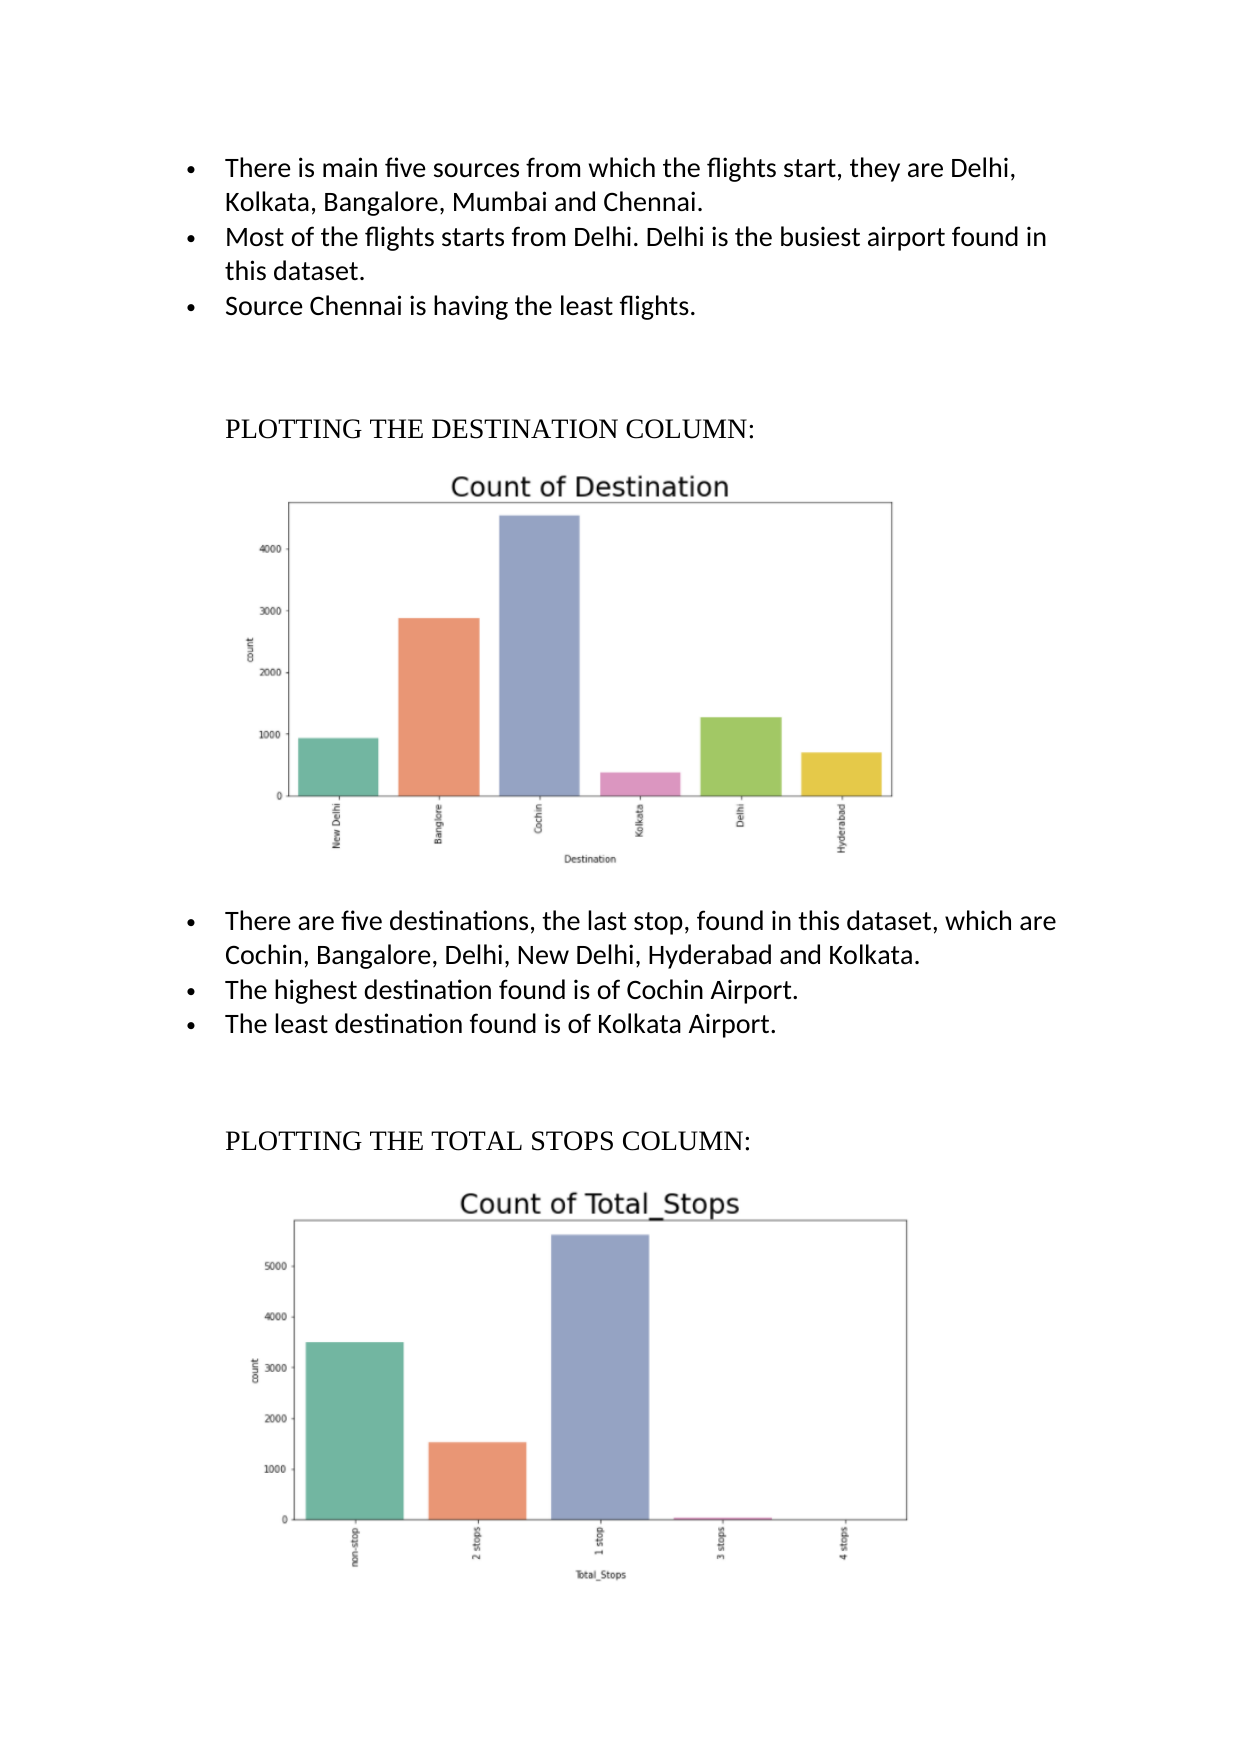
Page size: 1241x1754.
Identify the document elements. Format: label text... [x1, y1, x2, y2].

list The highest destination found is of Cochin Airport. [187, 972, 1090, 1006]
text PLOTTING THE DESTINATION COLUMN: [225, 413, 1090, 445]
list The least destination found is of Kolkata Airport. [187, 1006, 1090, 1041]
picture [225, 474, 943, 874]
list There are five destinations, the last stop, found in this dataset, which are Cochin, Bangalore, Delhi, New Delhi, Hyderabad and Kolkata. [187, 903, 1090, 972]
list Source Chennai is having the least flights. [187, 287, 1090, 322]
list Most of the flights starts from Delhi. Delhi is the busiest airport found in this dataset. [187, 219, 1090, 287]
list There is main five sources from which the flights start, they are Delhi, Kolkata, Bangalore, Mumbai and Chennai. [187, 150, 1090, 219]
picture [225, 1185, 969, 1590]
text PLOTTING THE TOTAL STOPS COLUMN: [225, 1124, 1090, 1156]
